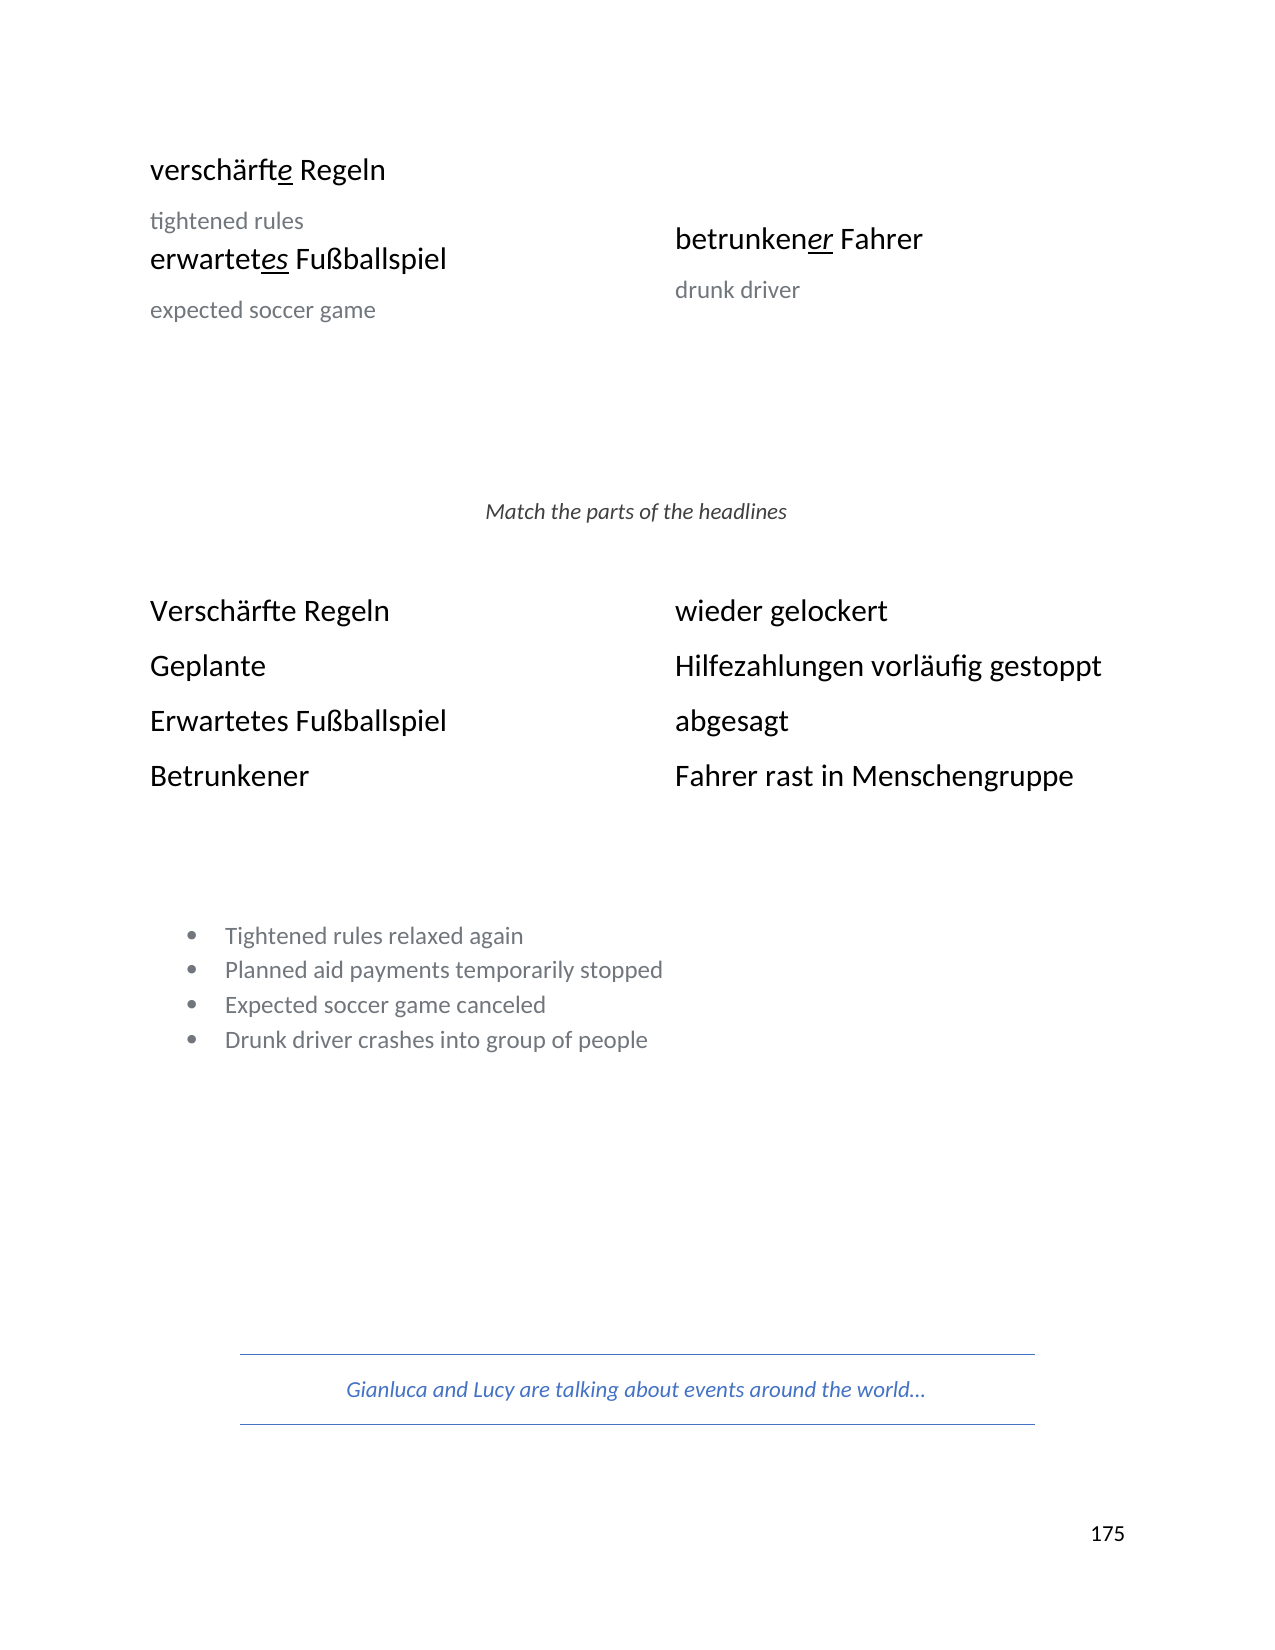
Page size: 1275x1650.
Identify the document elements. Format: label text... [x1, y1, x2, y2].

list Expected soccer game canceled [187, 989, 1125, 1020]
text tightened rules [150, 205, 600, 235]
text Fahrer rast in Menschengruppe [675, 756, 1125, 794]
text erwartetes Fußballspiel [150, 239, 600, 278]
text Gianluca and Lucy are talking about events around the world… [240, 1355, 1035, 1424]
text wieder gelockert [675, 591, 1125, 629]
text Geplante [150, 646, 600, 684]
list Planned aid payments temporarily stopped [187, 955, 1125, 985]
text abgesagt [675, 701, 1125, 739]
text Erwartetes Fußballspiel [150, 701, 600, 739]
text Verschärfte Regeln [150, 591, 600, 629]
text Hilfezahlungen vorläufig gestoppt [675, 646, 1125, 684]
text expected soccer game [150, 294, 600, 325]
text drunk driver [675, 274, 1125, 305]
text Match the parts of the headlines [240, 497, 1035, 526]
text Betrunkener [150, 756, 600, 794]
text betrunkener Fahrer [675, 219, 1125, 257]
text verschärfte Regeln [150, 150, 600, 188]
list Drunk driver crashes into group of people [187, 1024, 1125, 1054]
list Tightened rules relaxed again [187, 920, 1125, 951]
